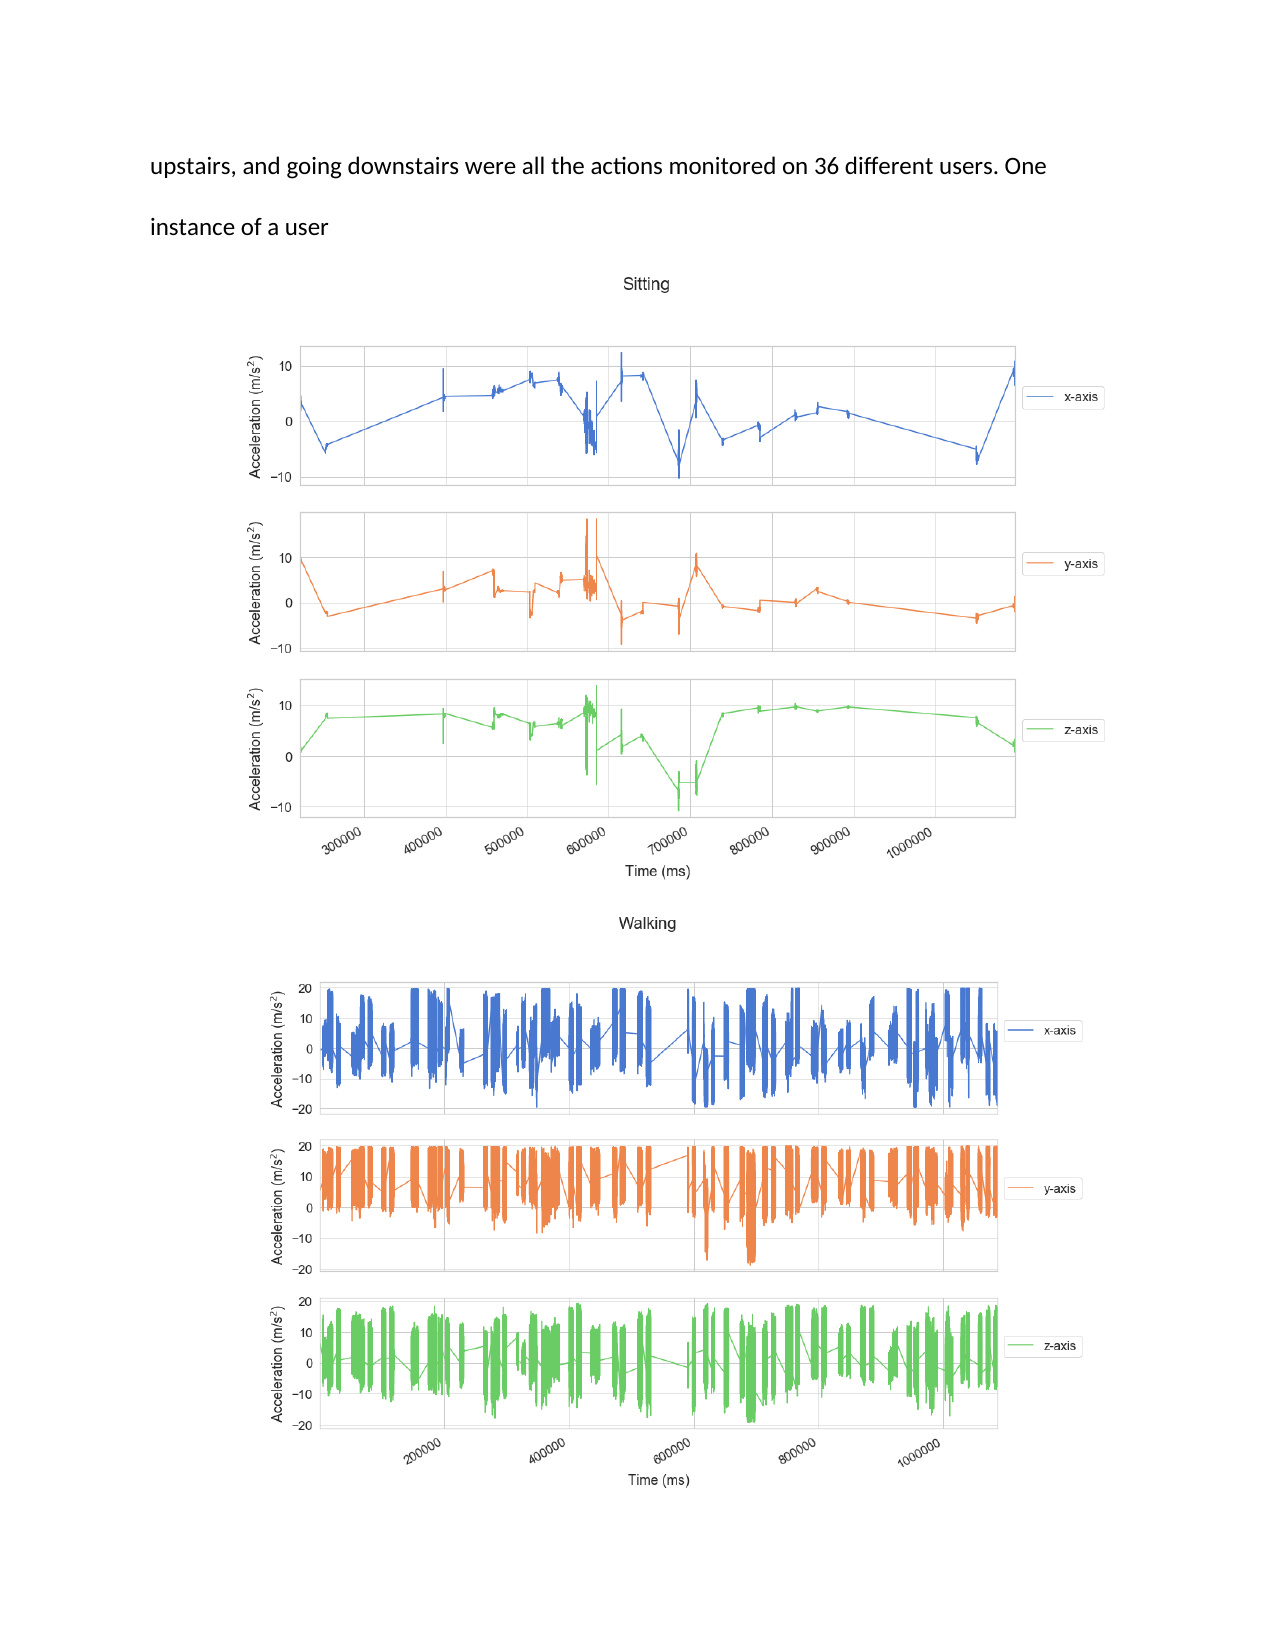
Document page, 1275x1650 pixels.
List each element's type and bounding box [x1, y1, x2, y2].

picture [241, 272, 1109, 884]
text [150, 150, 1125, 242]
picture [264, 911, 1086, 1492]
